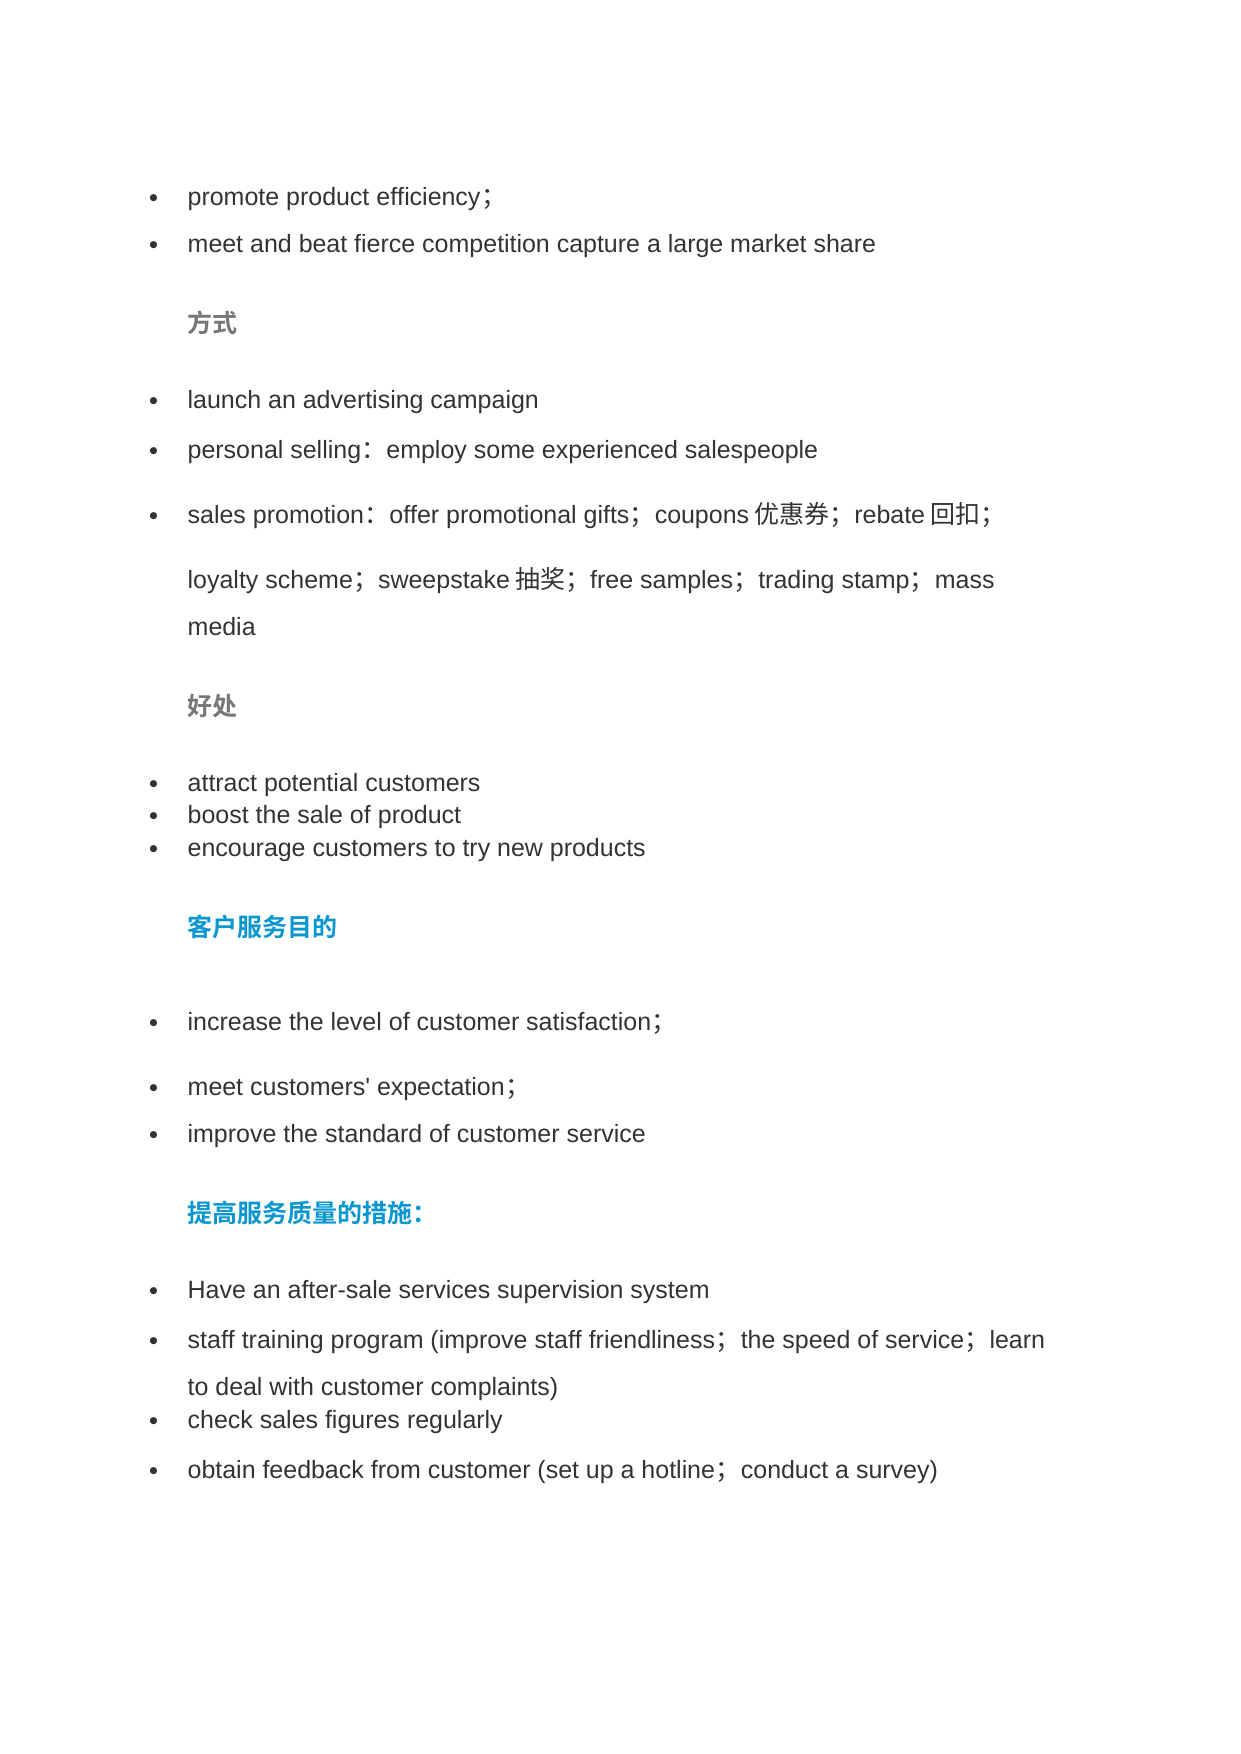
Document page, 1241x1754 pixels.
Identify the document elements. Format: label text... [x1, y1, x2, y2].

list promote product efficiency； [150, 162, 1053, 227]
list sales promotion：offer promotional gifts；coupons优惠券；rebate回扣；loyalty scheme；sweepstake抽奖；free samples；trading stamp；mass media [150, 480, 1053, 643]
list encourage customers to try new products [150, 831, 1053, 864]
list meet and beat fierce competition capture a large market share [150, 227, 1053, 259]
text 好处 [187, 672, 1053, 737]
list meet customers' expectation； [150, 1052, 1053, 1117]
text 提高服务质量的措施： [187, 1179, 1053, 1244]
list personal selling：employ some experienced salespeople [150, 415, 1053, 480]
text 客户服务目的 [187, 893, 1053, 958]
text 方式 [187, 289, 1053, 354]
list obtain feedback from customer (set up a hotline；conduct a survey) [150, 1435, 1053, 1500]
list staff training program (improve staff friendliness；the speed of service；learn to deal with customer complaints) [150, 1305, 1053, 1403]
list improve the standard of customer service [150, 1117, 1053, 1149]
list increase the level of customer satisfaction； [150, 987, 1053, 1052]
list boost the sale of product [150, 799, 1053, 831]
list attract potential customers [150, 766, 1053, 799]
list Have an after-sale services supervision system [150, 1273, 1053, 1305]
list check sales figures regularly [150, 1403, 1053, 1435]
list launch an advertising campaign [150, 383, 1053, 415]
